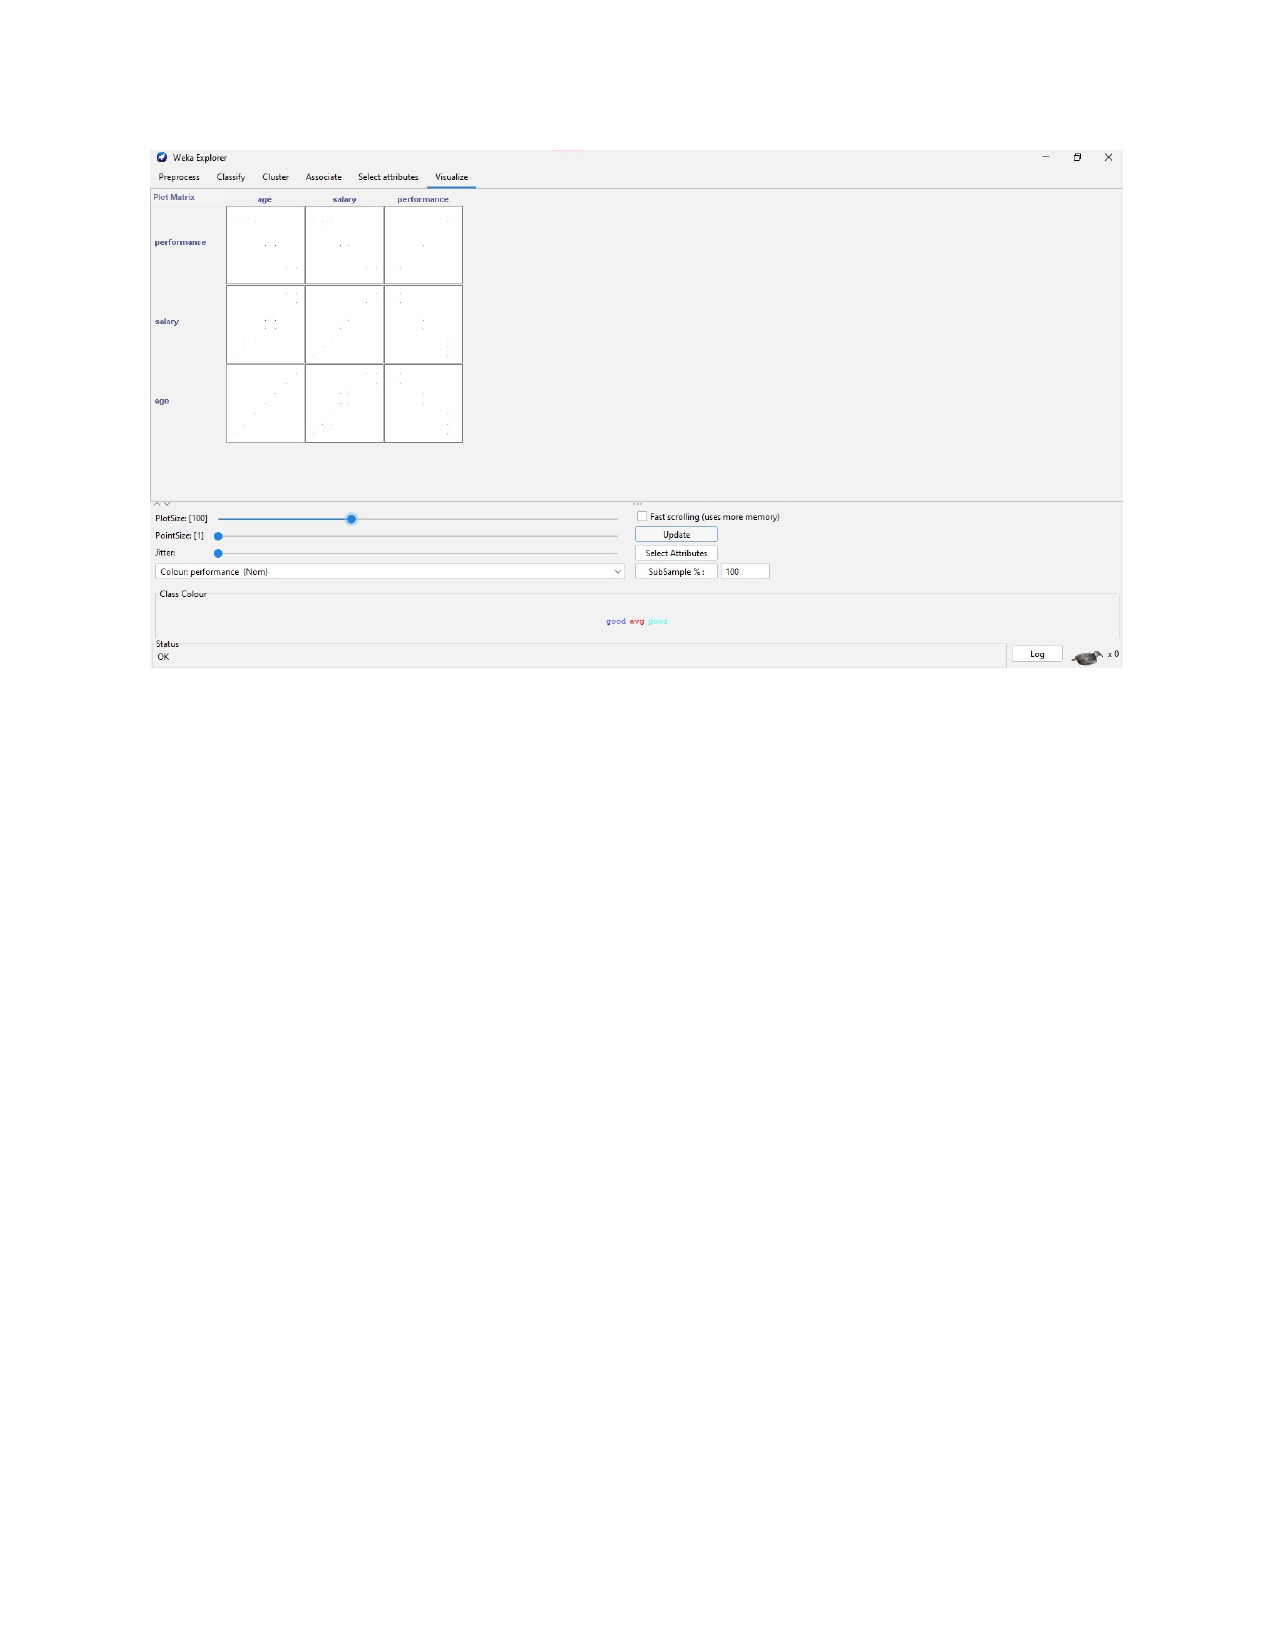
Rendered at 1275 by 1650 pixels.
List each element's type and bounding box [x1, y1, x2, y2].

picture [150, 150, 1123, 668]
